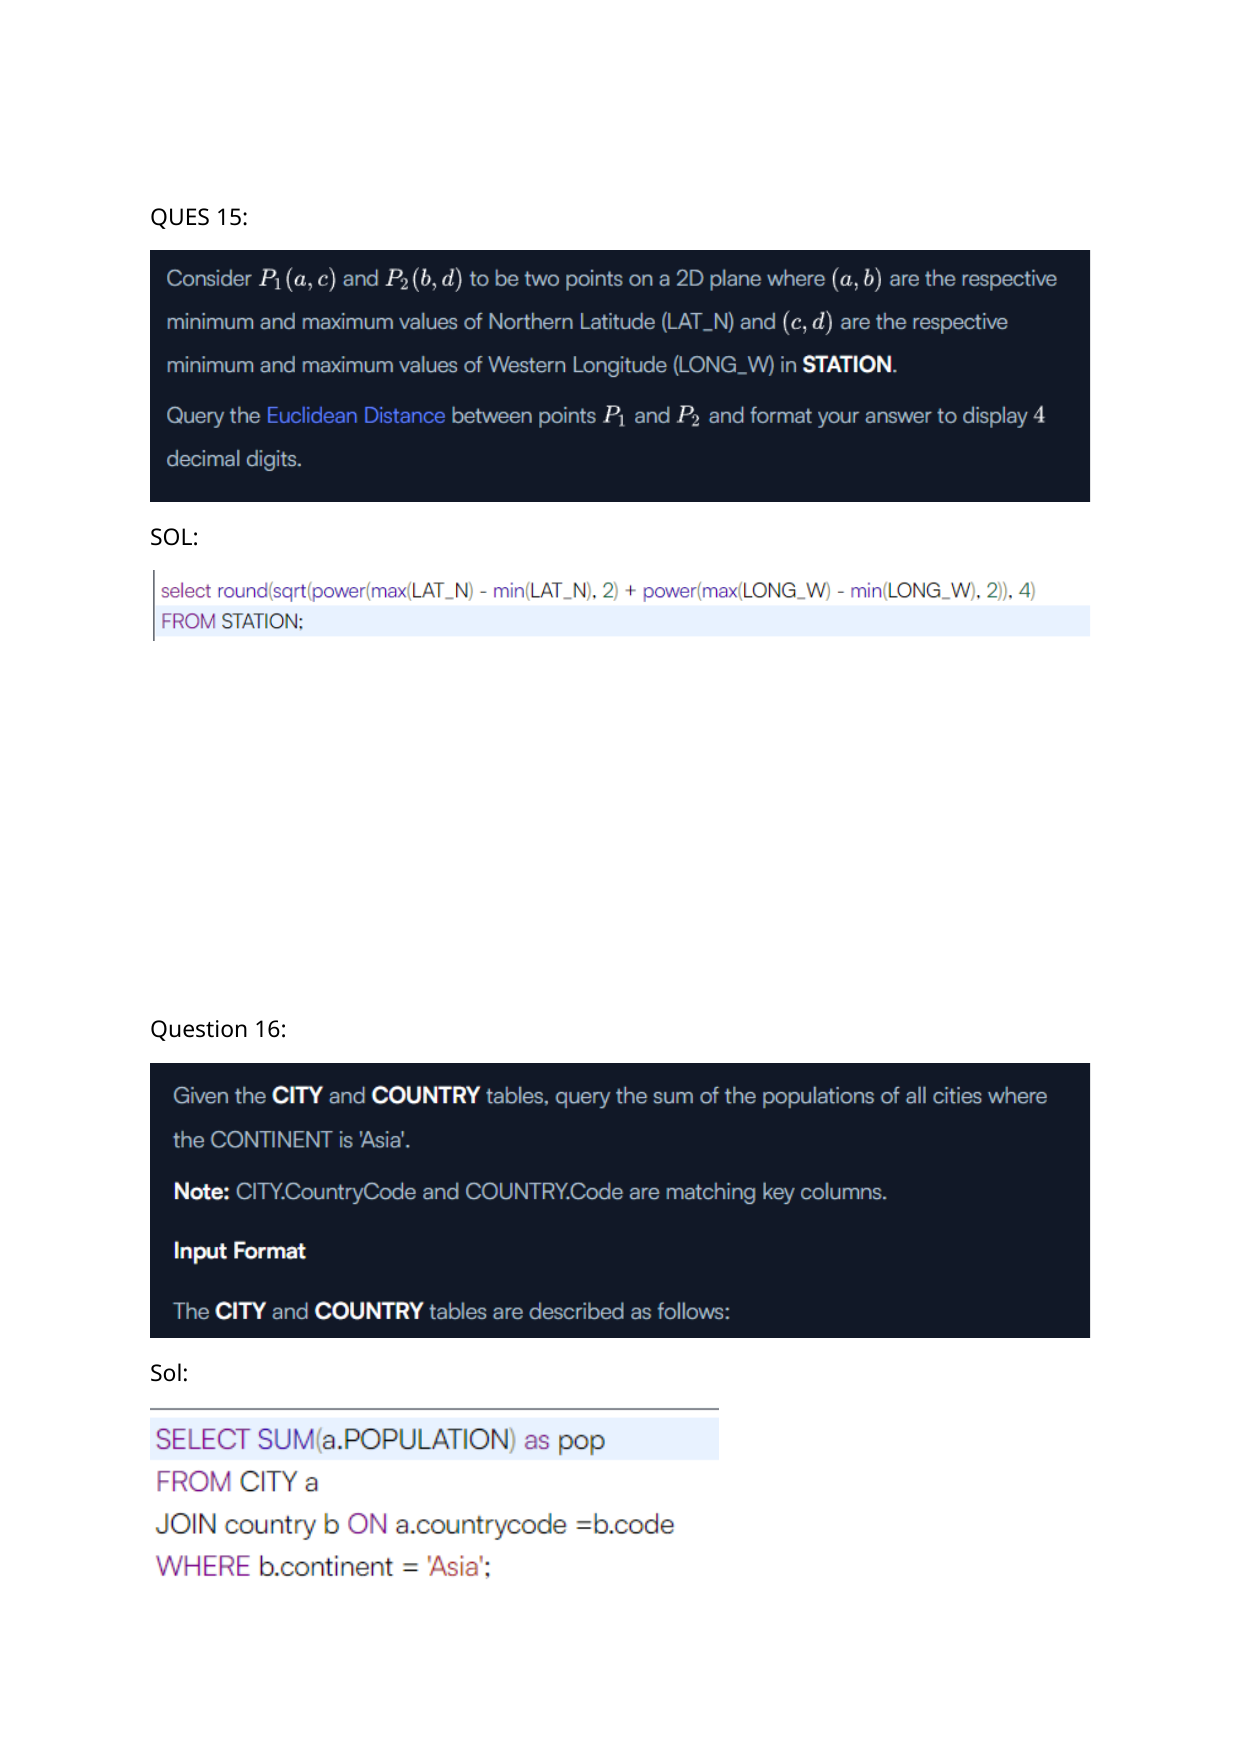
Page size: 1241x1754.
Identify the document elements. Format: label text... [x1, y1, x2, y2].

picture [150, 250, 1091, 502]
picture [150, 570, 1091, 641]
picture [150, 1407, 719, 1598]
text SOL: [150, 520, 1090, 552]
text Sol: [150, 1357, 1090, 1388]
picture [150, 1063, 1091, 1338]
text Question 16: [150, 1013, 1090, 1044]
text QUES 15: [150, 200, 1090, 232]
